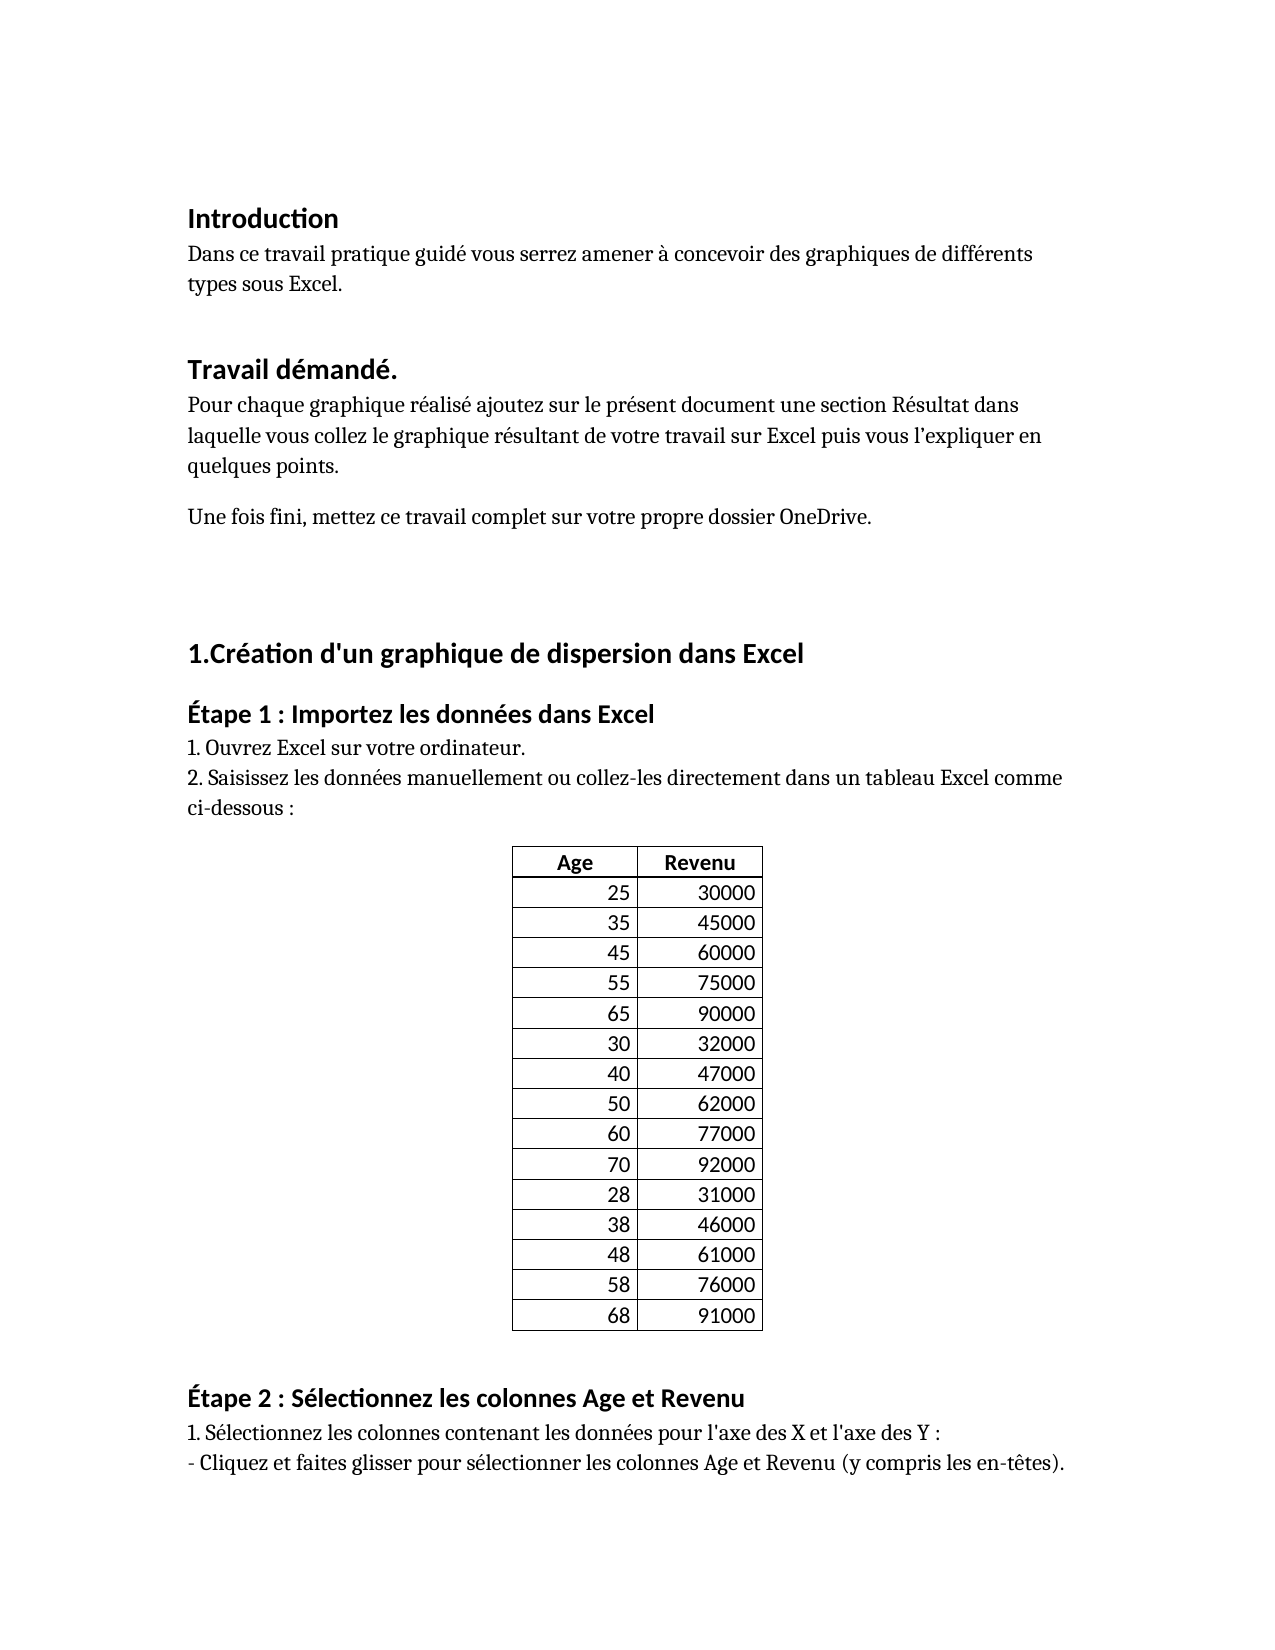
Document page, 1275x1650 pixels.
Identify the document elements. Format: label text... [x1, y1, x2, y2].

table_cell 62000 [638, 1089, 762, 1118]
text Dans ce travail pratique guidé vous serrez amener à concevoir des graphiques de différents types sous Excel. [187, 241, 1087, 297]
table_cell 40 [513, 1059, 637, 1088]
table_cell 32000 [638, 1029, 762, 1058]
table_header Age [513, 847, 637, 876]
table_cell 68 [513, 1300, 637, 1329]
table_cell 55 [513, 968, 637, 997]
subtitle Introduction [187, 200, 1087, 236]
table_cell 60000 [638, 938, 762, 967]
text 1. Sélectionnez les colonnes contenant les données pour l'axe des X et l'axe des Y : - Cliquez et faites glisser pour sélectionner les colonnes Age et Revenu (y compris les en-têtes). [187, 1419, 1087, 1476]
table_cell 76000 [638, 1270, 762, 1299]
table_cell 92000 [638, 1149, 762, 1178]
table_cell 46000 [638, 1210, 762, 1239]
table_cell 31000 [638, 1180, 762, 1209]
table_cell 45000 [638, 908, 762, 937]
table_cell 58 [513, 1270, 637, 1299]
subtitle 1.Création d'un graphique de dispersion dans Excel [187, 635, 1087, 671]
table_cell 70 [513, 1149, 637, 1178]
table_cell 61000 [638, 1240, 762, 1269]
text Pour chaque graphique réalisé ajoutez sur le présent document une section Résultat dans laquelle vous collez le graphique résultant de votre travail sur Excel puis vous l’expliquer en quelques points. [187, 392, 1087, 479]
table_cell 60 [513, 1119, 637, 1148]
table_cell 25 [513, 878, 637, 907]
table_cell 65 [513, 998, 637, 1027]
table_cell 75000 [638, 968, 762, 997]
text 1. Ouvrez Excel sur votre ordinateur. 2. Saisissez les données manuellement ou collez-les directement dans un tableau Excel comme ci-dessous : [187, 735, 1087, 821]
table_header Revenu [638, 847, 762, 876]
table_cell 45 [513, 938, 637, 967]
table_cell 30 [513, 1029, 637, 1058]
table_cell 90000 [638, 998, 762, 1027]
text Une fois fini, mettez ce travail complet sur votre propre dossier OneDrive. [187, 504, 1087, 530]
table_cell 91000 [638, 1300, 762, 1329]
subtitle Étape 1 : Importez les données dans Excel [187, 697, 1087, 730]
table_cell 47000 [638, 1059, 762, 1088]
subtitle Travail démandé. [187, 351, 1087, 387]
table_cell 30000 [638, 878, 762, 907]
table_cell 50 [513, 1089, 637, 1118]
table_cell 35 [513, 908, 637, 937]
table_cell 48 [513, 1240, 637, 1269]
table_cell 38 [513, 1210, 637, 1239]
table_cell 77000 [638, 1119, 762, 1148]
table_cell 28 [513, 1180, 637, 1209]
subtitle Étape 2 : Sélectionnez les colonnes Age et Revenu [187, 1382, 1087, 1414]
